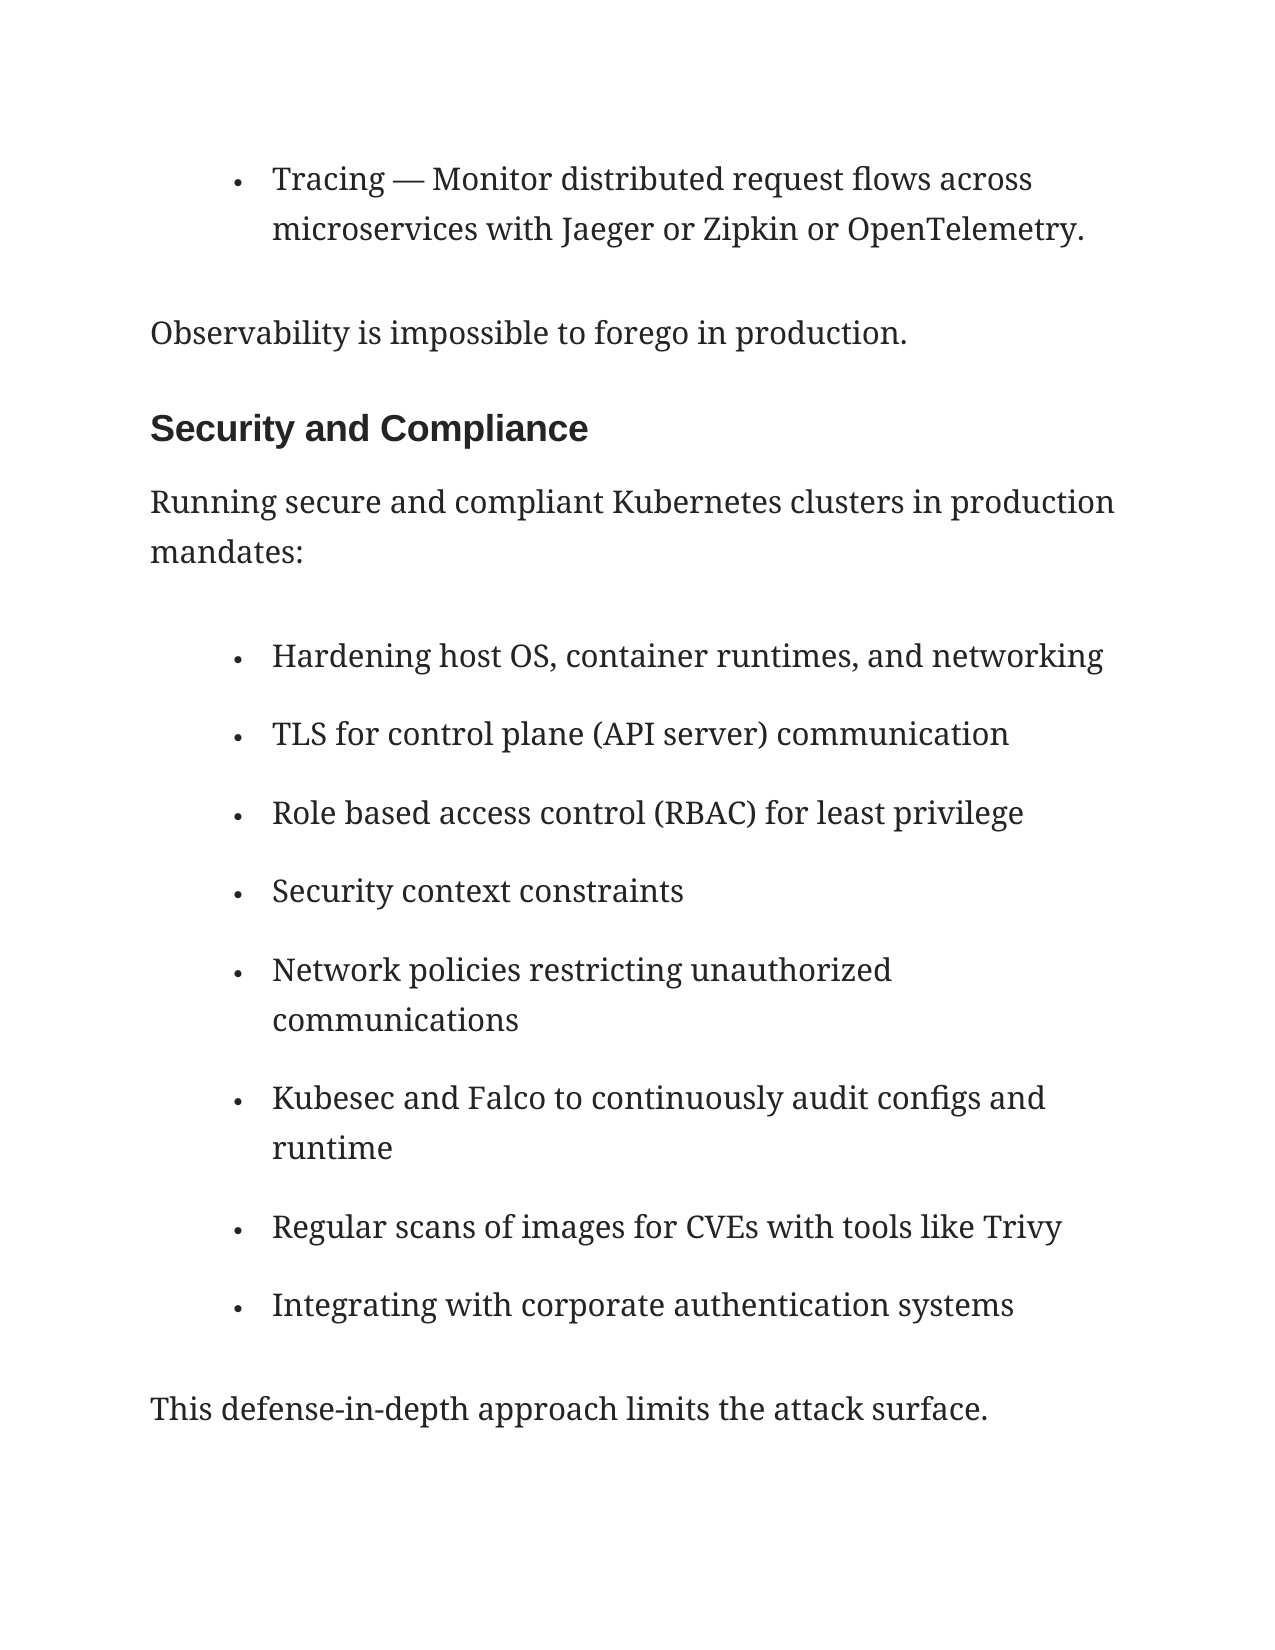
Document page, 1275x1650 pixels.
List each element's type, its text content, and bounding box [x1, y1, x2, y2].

text This defense-in-depth approach limits the attack surface. [150, 1379, 1125, 1429]
text Observability is impossible to forego in production. [150, 303, 1125, 353]
text Security and Compliance [150, 402, 1125, 449]
list Network policies restricting unauthorized communications [234, 940, 1125, 1040]
list TLS for control plane (API server) communication [234, 705, 1125, 755]
list Tracing — Monitor distributed request flows across microservices with Jaeger or Zipkin or OpenTelemetry. [234, 150, 1125, 250]
list Kubesec and Falco to continuously audit configs and runtime [234, 1069, 1125, 1169]
list Role based access control (RBAC) for least privilege [234, 783, 1125, 833]
list Regular scans of images for CVEs with tools like Trivy [234, 1197, 1125, 1247]
list Hardening host OS, container runtimes, and networking [234, 626, 1125, 676]
text Running secure and compliant Kubernetes clusters in production mandates: [150, 473, 1125, 573]
list Security context constraints [234, 862, 1125, 912]
list Integrating with corporate authentication systems [234, 1276, 1125, 1326]
